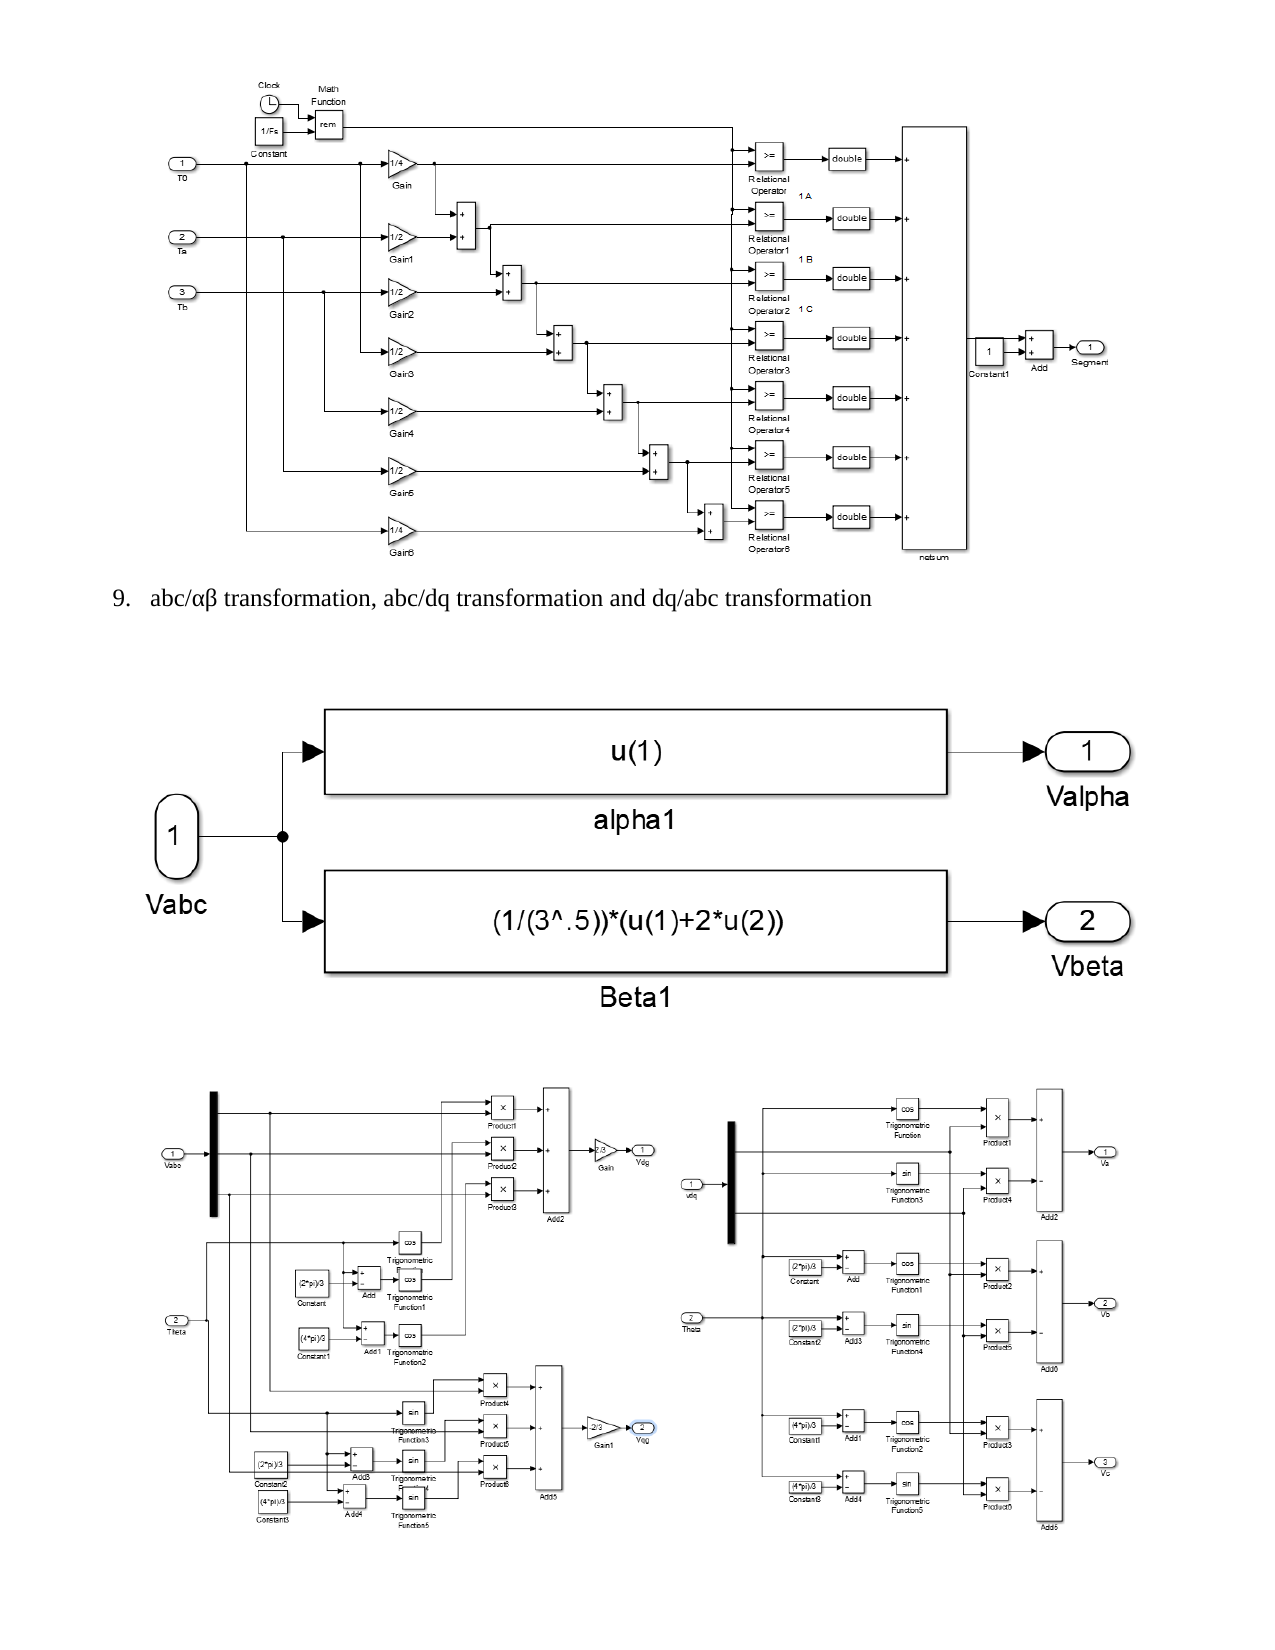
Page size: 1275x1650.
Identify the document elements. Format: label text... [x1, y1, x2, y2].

list abc/αβ transformation, abc/dq transformation and dq/abc transformation [112, 583, 1200, 612]
picture [146, 75, 1129, 564]
picture [138, 630, 1137, 1065]
picture [140, 1083, 1136, 1533]
